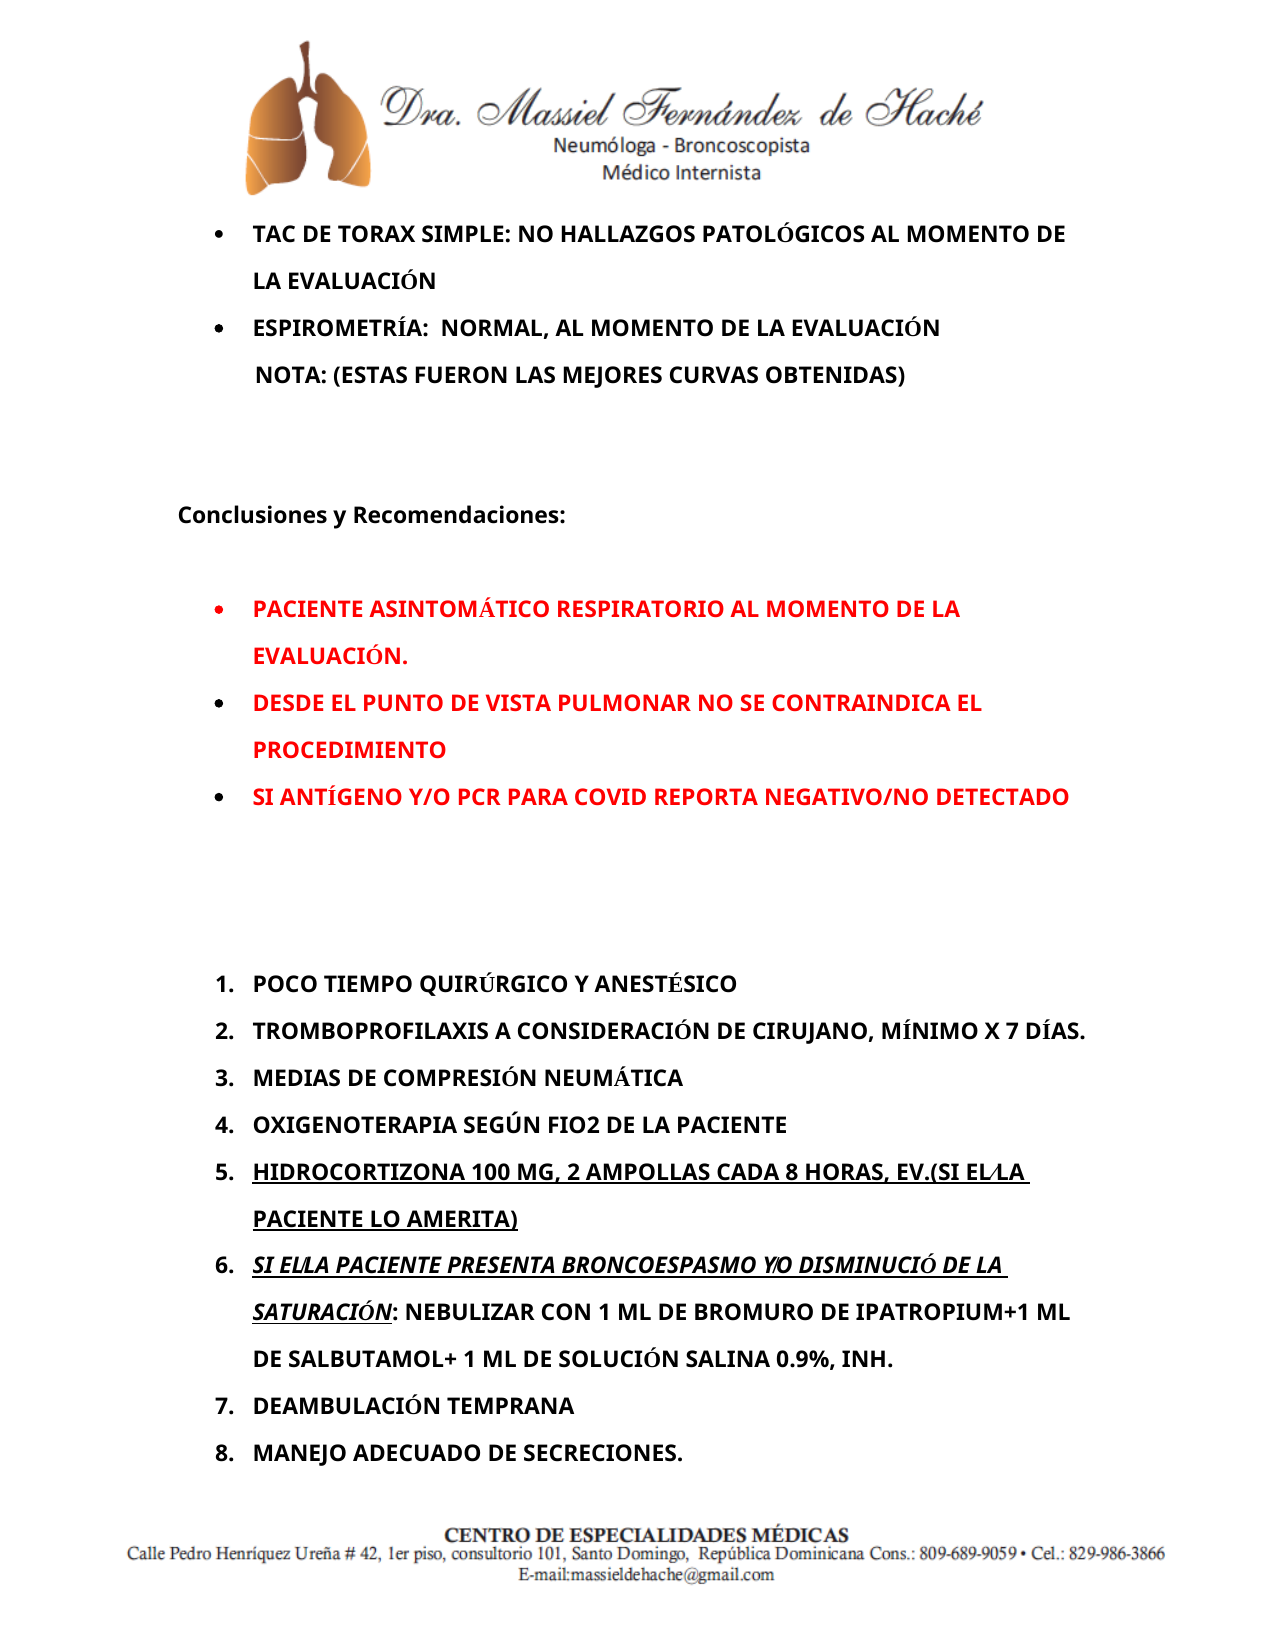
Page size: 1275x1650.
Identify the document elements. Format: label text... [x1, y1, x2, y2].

list SI EL̸LA PACIENTE PRESENTA BRONCOESPASMO Y̸O DISMINUCIÓ DE LA SATURACIÓN: NEBULIZAR CON 1 ML DE BROMURO DE IPATROPIUM+1 ML DE SALBUTAMOL+ 1 ML DE SOLUCIÓN SALINA 0.9%, INH. [215, 1249, 1098, 1374]
list OXIGENOTERAPIA SEGÚN FIO2 DE LA PACIENTE [215, 1109, 1098, 1140]
list DEAMBULACIÓN TEMPRANA [215, 1390, 1098, 1421]
list PACIENTE ASINTOMÁTICO RESPIRATORIO AL MOMENTO DE LA [215, 593, 1098, 624]
list HIDROCORTIZONA 100 MG, 2 AMPOLLAS CADA 8 HORAS, EV.(SI EL∕LA PACIENTE LO AMERITA) [215, 1156, 1098, 1234]
list EVALUACIÓN. [252, 640, 1098, 671]
text NOTA: (ESTAS FUERON LAS MEJORES CURVAS OBTENIDAS) [177, 359, 1098, 390]
list TAC DE TORAX SIMPLE: NO HALLAZGOS PATOLÓGICOS AL MOMENTO DE LA EVALUACIÓN [215, 148, 1098, 296]
list DESDE EL PUNTO DE VISTA PULMONAR NO SE CONTRAINDICA EL PROCEDIMIENTO [215, 687, 1098, 765]
list POCO TIEMPO QUIRÚRGICO Y ANESTÉSICO [215, 968, 1098, 999]
list MEDIAS DE COMPRESIÓN NEUMÁTICA [215, 1062, 1098, 1093]
picture [111, 1510, 1171, 1589]
list SI ANTÍGENO Y/O PCR PARA COVID REPORTA NEGATIVO/NO DETECTADO [215, 781, 1098, 812]
picture [179, 39, 1183, 203]
list ESPIROMETRÍA: NORMAL, AL MOMENTO DE LA EVALUACIÓN [215, 312, 1098, 343]
text Conclusiones y Recomendaciones: [177, 499, 1098, 531]
list MANEJO ADECUADO DE SECRECIONES. [215, 1437, 1098, 1468]
list TROMBOPROFILAXIS A CONSIDERACIÓN DE CIRUJANO, MÍNIMO X 7 DÍAS. [215, 1015, 1098, 1046]
